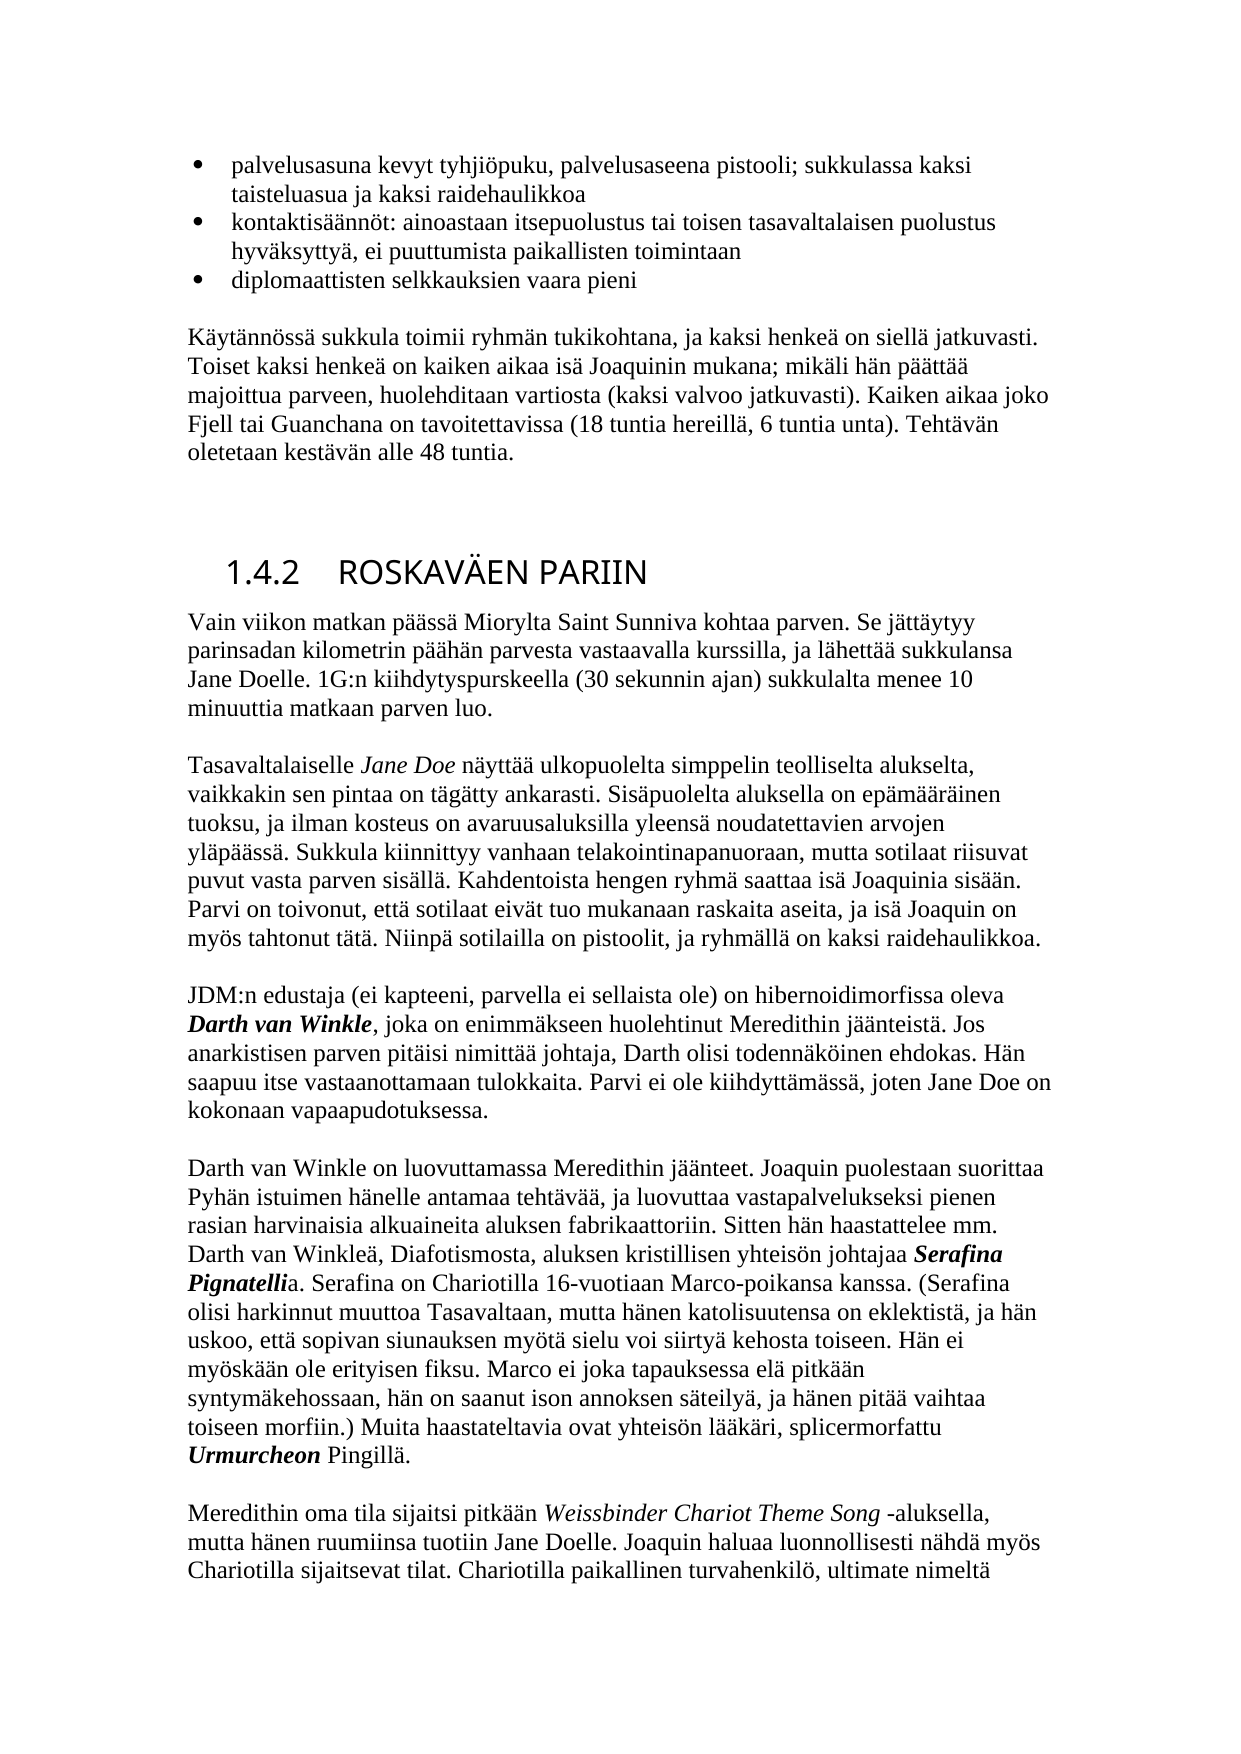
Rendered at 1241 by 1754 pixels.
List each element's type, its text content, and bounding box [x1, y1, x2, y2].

text JDM:n edustaja (ei kapteeni, parvella ei sellaista ole) on hibernoidimorfissa oleva Darth van Winkle, joka on enimmäkseen huolehtinut Meredithin jäänteistä. Jos anarkistisen parven pitäisi nimittää johtaja, Darth olisi todennäköinen ehdokas. Hän saapuu itse vastaanottamaan tulokkaita. Parvi ei ole kiihdyttämässä, joten Jane Doe on kokonaan vapaapudotuksessa. [187, 980, 1053, 1124]
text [187, 1498, 1053, 1584]
text Käytännössä sukkula toimii ryhmän tukikohtana, ja kaksi henkeä on siellä jatkuvasti. Toiset kaksi henkeä on kaiken aikaa isä Joaquinin mukana; mikäli hän päättää majoittua parveen, huolehditaan vartiosta (kaksi valvoo jatkuvasti). Kaiken aikaa joko Fjell tai Guanchana on tavoitettavissa (18 tuntia hereillä, 6 tuntia unta). Tehtävän oletetaan kestävän alle 48 tuntia. [187, 322, 1053, 466]
text Darth van Winkle on luovuttamassa Meredithin jäänteet. Joaquin puolestaan suorittaa Pyhän istuimen hänelle antamaa tehtävää, ja luovuttaa vastapalvelukseksi pienen rasian harvinaisia alkuaineita aluksen fabrikaattoriin. Sitten hän haastattelee mm. Darth van Winkleä, Diafotismosta, aluksen kristillisen yhteisön johtajaa Serafina Pignatellia. Serafina on Chariotilla 16-vuotiaan Marco-poikansa kanssa. (Serafina olisi harkinnut muuttoa Tasavaltaan, mutta hänen katolisuutensa on eklektistä, ja hän uskoo, että sopivan siunauksen myötä sielu voi siirtyä kehosta toiseen. Hän ei myöskään ole erityisen fiksu. Marco ei joka tapauksessa elä pitkään syntymäkehossaan, hän on saanut ison annoksen säteilyä, ja hänen pitää vaihtaa toiseen morfiin.) Muita haastateltavia ovat yhteisön lääkäri, splicermorfattu Urmurcheon Pingillä. [187, 1153, 1053, 1469]
list diplomaattisten selkkauksien vaara pieni [194, 265, 1053, 294]
text Tasavaltalaiselle Jane Doe näyttää ulkopuolelta simppelin teolliselta alukselta, vaikkakin sen pintaa on tägätty ankarasti. Sisäpuolelta aluksella on epämääräinen tuoksu, ja ilman kosteus on avaruusaluksilla yleensä noudatettavien arvojen yläpäässä. Sukkula kiinnittyy vanhaan telakointinapanuoraan, mutta sotilaat riisuvat puvut vasta parven sisällä. Kahdentoista hengen ryhmä saattaa isä Joaquinia sisään. Parvi on toivonut, että sotilaat eivät tuo mukanaan raskaita aseita, ja isä Joaquin on myös tahtonut tätä. Niinpä sotilailla on pistoolit, ja ryhmällä on kaksi raidehaulikkoa. [187, 750, 1053, 952]
subtitle Roskaväen pariin [225, 549, 1053, 594]
list palvelusasuna kevyt tyhjiöpuku, palvelusaseena pistooli; sukkulassa kaksi taisteluasua ja kaksi raidehaulikkoa [194, 150, 1053, 207]
text Vain viikon matkan päässä Miorylta Saint Sunniva kohtaa parven. Se jättäytyy parinsadan kilometrin päähän parvesta vastaavalla kurssilla, ja lähettää sukkulansa Jane Doelle. 1G:n kiihdytyspurskeella (30 sekunnin ajan) sukkulalta menee 10 minuuttia matkaan parven luo. [187, 607, 1053, 722]
list kontaktisäännöt: ainoastaan itsepuolustus tai toisen tasavaltalaisen puolustus hyväksyttyä, ei puuttumista paikallisten toimintaan [194, 207, 1053, 265]
